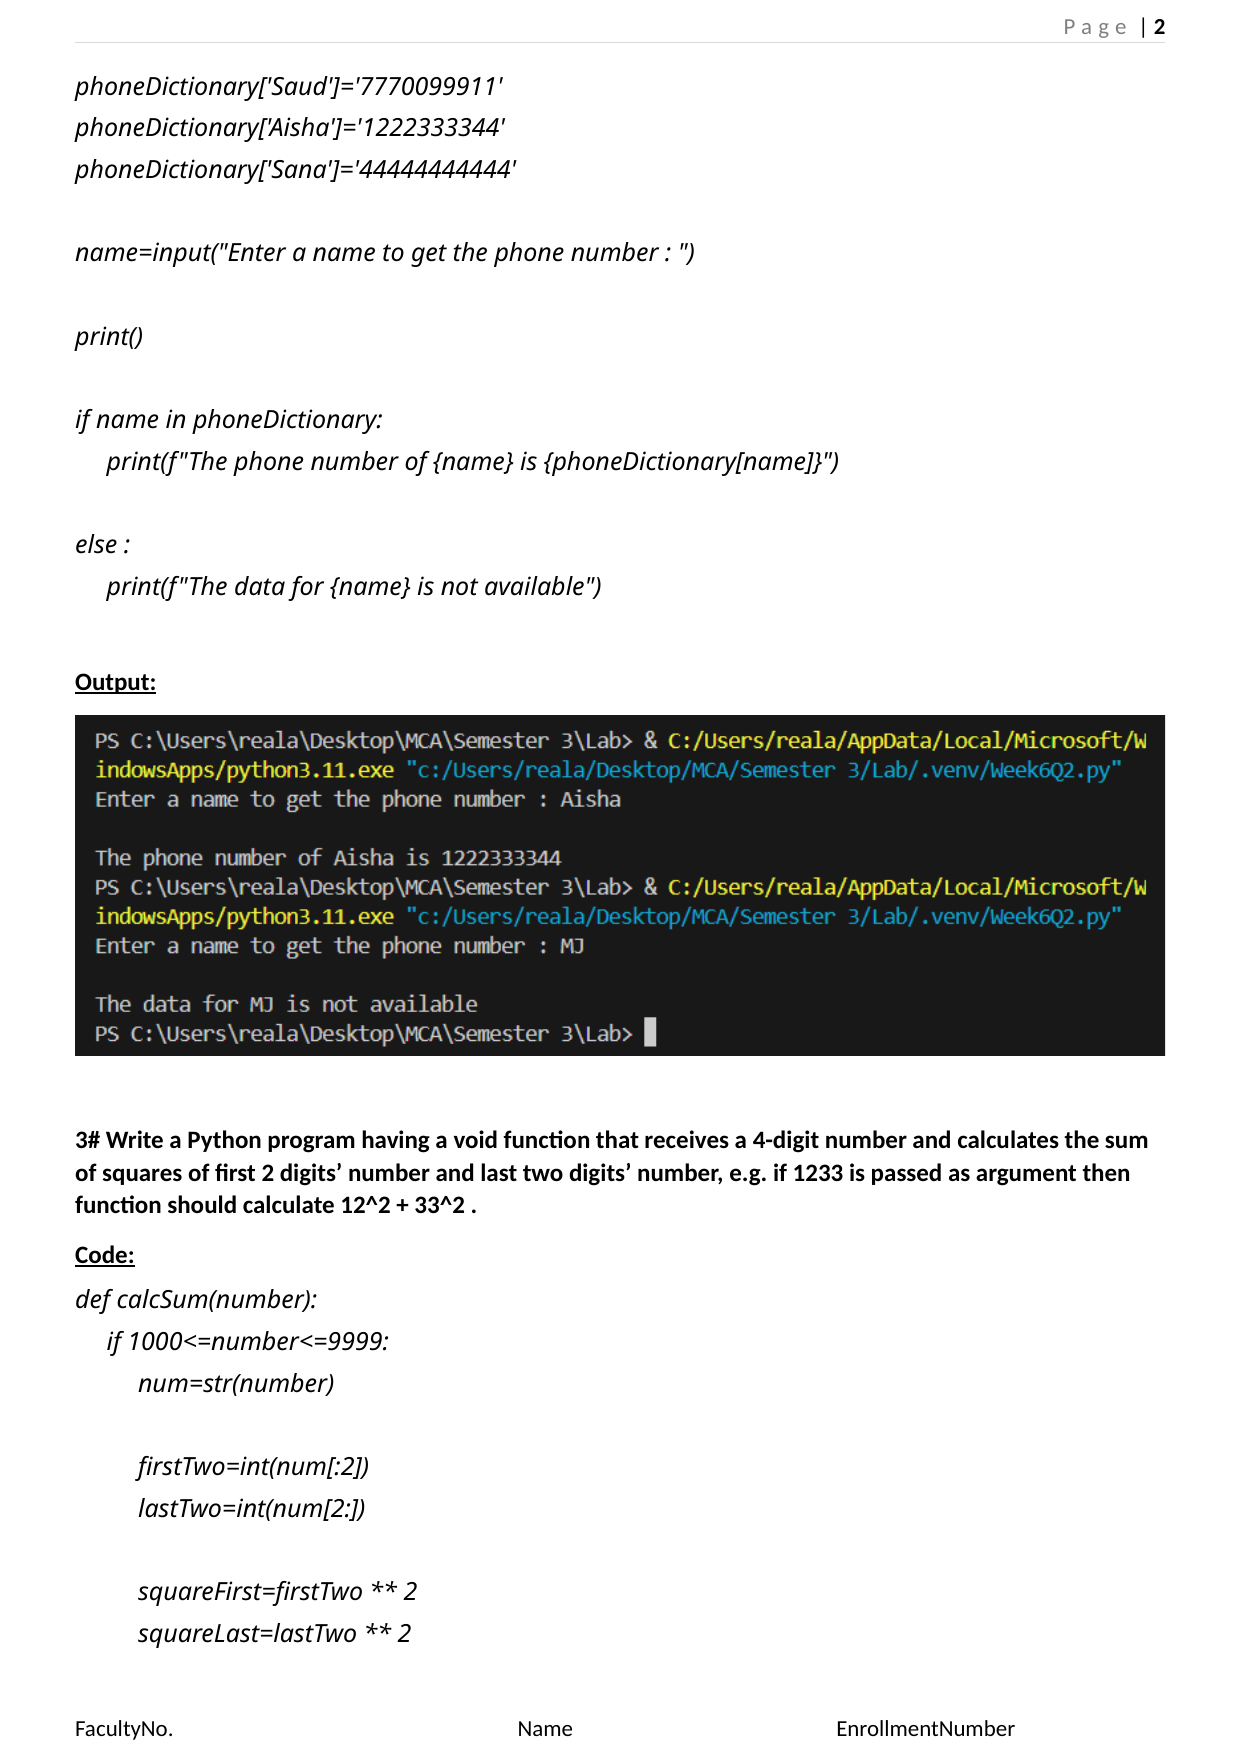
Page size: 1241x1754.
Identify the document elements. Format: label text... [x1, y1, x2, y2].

text else : [75, 533, 1165, 558]
text name=input("Enter a name to get the phone number : ") [75, 242, 1165, 267]
text def calcSum(number): [103, 1289, 1165, 1314]
text squareLast=lastTwo ** 2 [75, 1622, 1165, 1647]
text Output: [75, 666, 1165, 697]
text if name in phoneDictionary: [75, 408, 1165, 433]
text print(f"The phone number of {name} is {phoneDictionary[name]}") [75, 450, 1165, 475]
text firstTwo=int(num[:2]) [75, 1455, 1165, 1480]
text phoneDictionary['Sana']='44444444444' [75, 158, 1165, 183]
text 3# Write a Python program having a void function that receives a 4-digit number and calculates the sum of squares of first 2 digits’ number and last two digits’ number, e.g. if 1233 is passed as argument then function should calculate 12^2 + 33^2 . [75, 1124, 1165, 1220]
text if 1000<=number<=9999: [75, 1330, 1165, 1355]
text Code: [75, 1239, 1165, 1270]
text num=str(number) [75, 1372, 1165, 1397]
text print() [75, 325, 1165, 350]
text squareFirst=firstTwo ** 2 [75, 1580, 1165, 1605]
text phoneDictionary['Saud']='7770099911' [75, 75, 1165, 100]
picture [75, 715, 1166, 1056]
text phoneDictionary['Aisha']='1222333344' [75, 117, 1165, 142]
text lastTwo=int(num[2:]) [75, 1497, 1165, 1522]
text print(f"The data for {name} is not available") [75, 575, 1165, 600]
